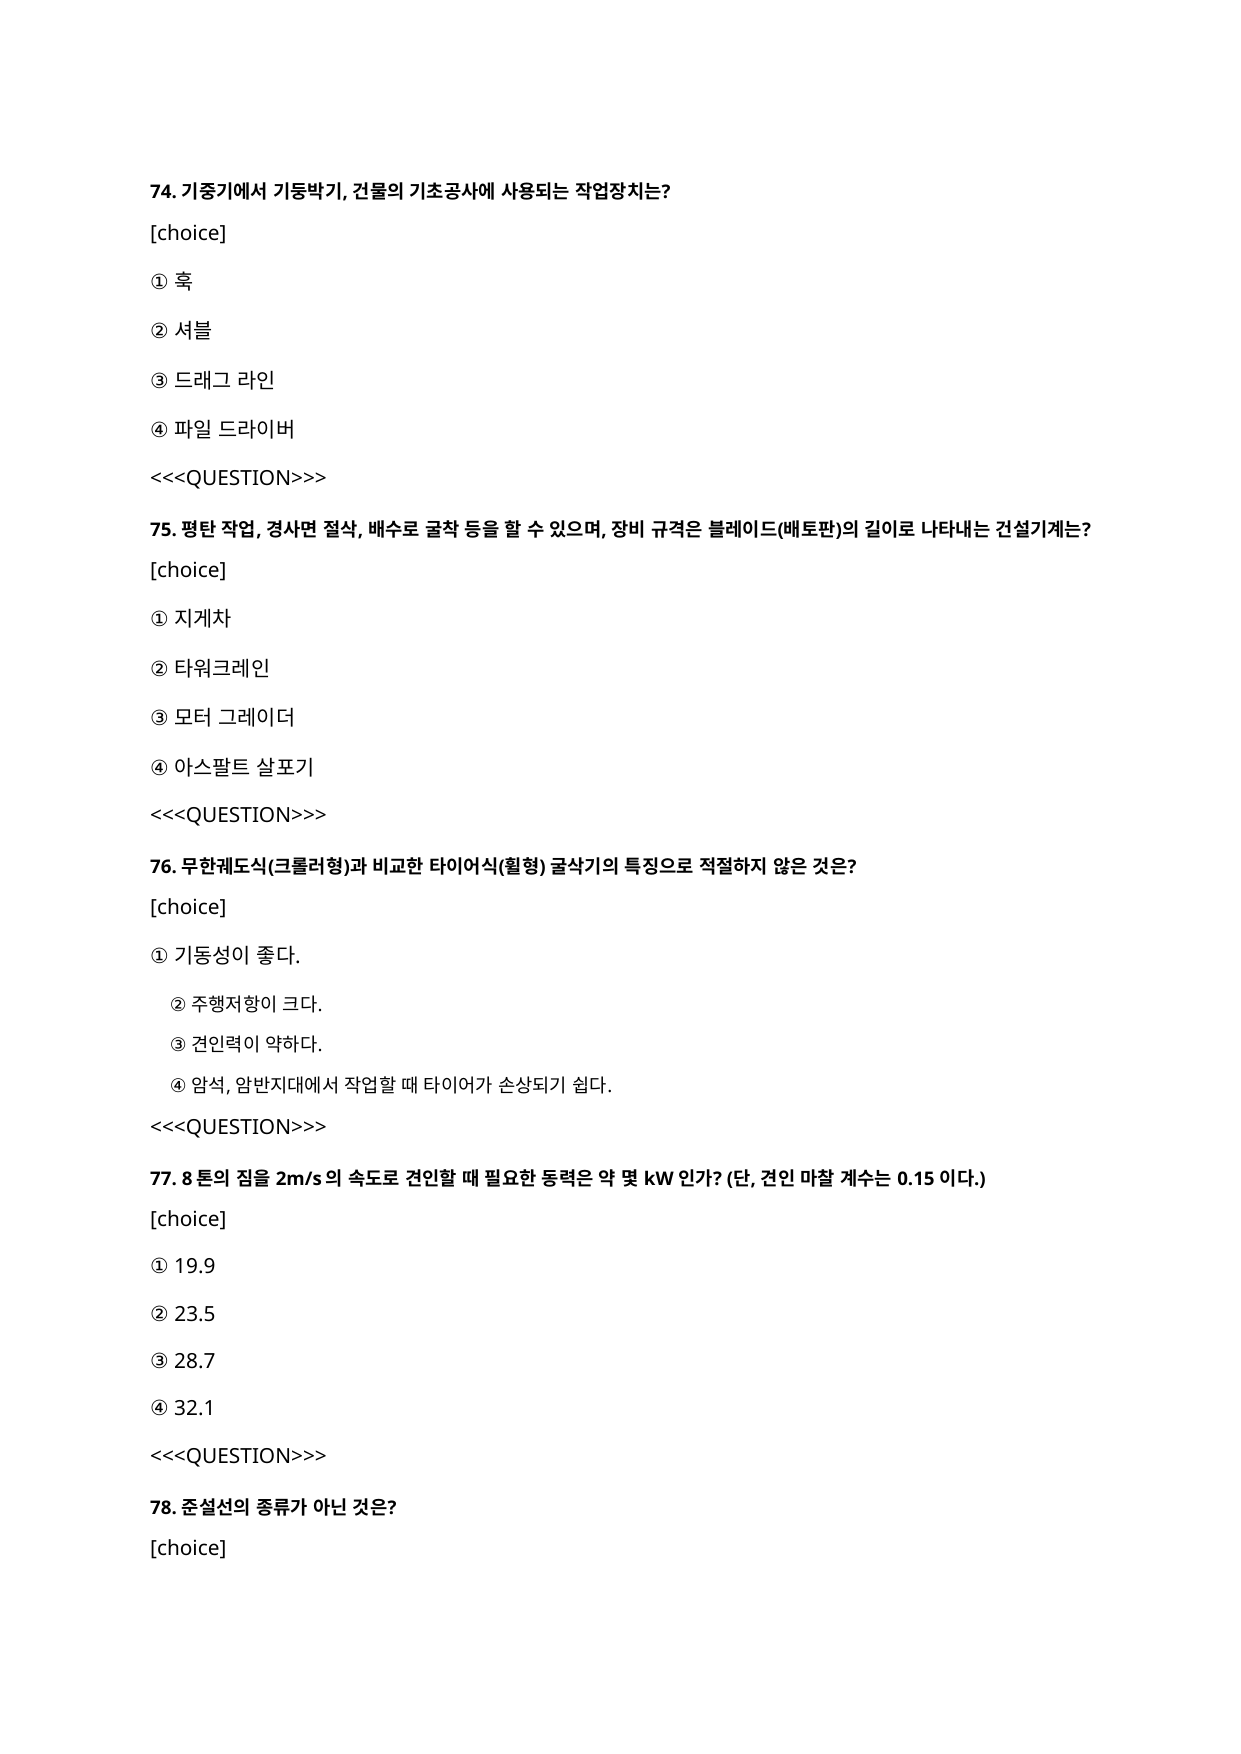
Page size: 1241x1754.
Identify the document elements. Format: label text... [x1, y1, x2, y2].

text ② 23.5 [150, 1299, 1090, 1327]
text ④ 32.1 [150, 1393, 1090, 1422]
text ③ 견인력이 약하다. [150, 1030, 1090, 1057]
text ① 훅 [150, 265, 1090, 296]
text ① 지게차 [150, 603, 1090, 633]
text ② 셔블 [150, 315, 1090, 345]
text [choice] [150, 1204, 1090, 1233]
text ① 기동성이 좋다. [150, 940, 1090, 970]
text ④ 파일 드라이버 [150, 413, 1090, 444]
text <<<QUESTION>>> [150, 800, 1090, 828]
text 75. 평탄 작업, 경사면 절삭, 배수로 굴착 등을 할 수 있으며, 장비 규격은 블레이드(배토판)의 길이로 나타내는 건설기계는? [150, 514, 1090, 542]
text ④ 아스팔트 살포기 [150, 751, 1090, 781]
text [choice] [150, 555, 1090, 584]
text 77. 8톤의 짐을 2m/s의 속도로 견인할 때 필요한 동력은 약 몇 kW 인가? (단, 견인 마찰 계수는 0.15 이다.) [150, 1163, 1090, 1191]
text [choice] [150, 892, 1090, 921]
text <<<QUESTION>>> [150, 463, 1090, 491]
text 74. 기중기에서 기둥박기, 건물의 기초공사에 사용되는 작업장치는? [150, 177, 1090, 204]
text ③ 28.7 [150, 1346, 1090, 1375]
text [choice] [150, 1533, 1090, 1562]
text ② 주행저항이 크다. [150, 989, 1090, 1016]
text 76. 무한궤도식(크롤러형)과 비교한 타이어식(휠형) 굴삭기의 특징으로 적절하지 않은 것은? [150, 852, 1090, 879]
text 78. 준설선의 종류가 아닌 것은? [150, 1492, 1090, 1519]
text <<<QUESTION>>> [150, 1441, 1090, 1469]
text ③ 모터 그레이더 [150, 701, 1090, 732]
text [choice] [150, 218, 1090, 247]
text ② 타워크레인 [150, 652, 1090, 682]
text ④ 암석, 암반지대에서 작업할 때 타이어가 손상되기 쉽다. [150, 1071, 1090, 1098]
text <<<QUESTION>>> [150, 1112, 1090, 1140]
text ① 19.9 [150, 1252, 1090, 1280]
text ③ 드래그 라인 [150, 364, 1090, 394]
